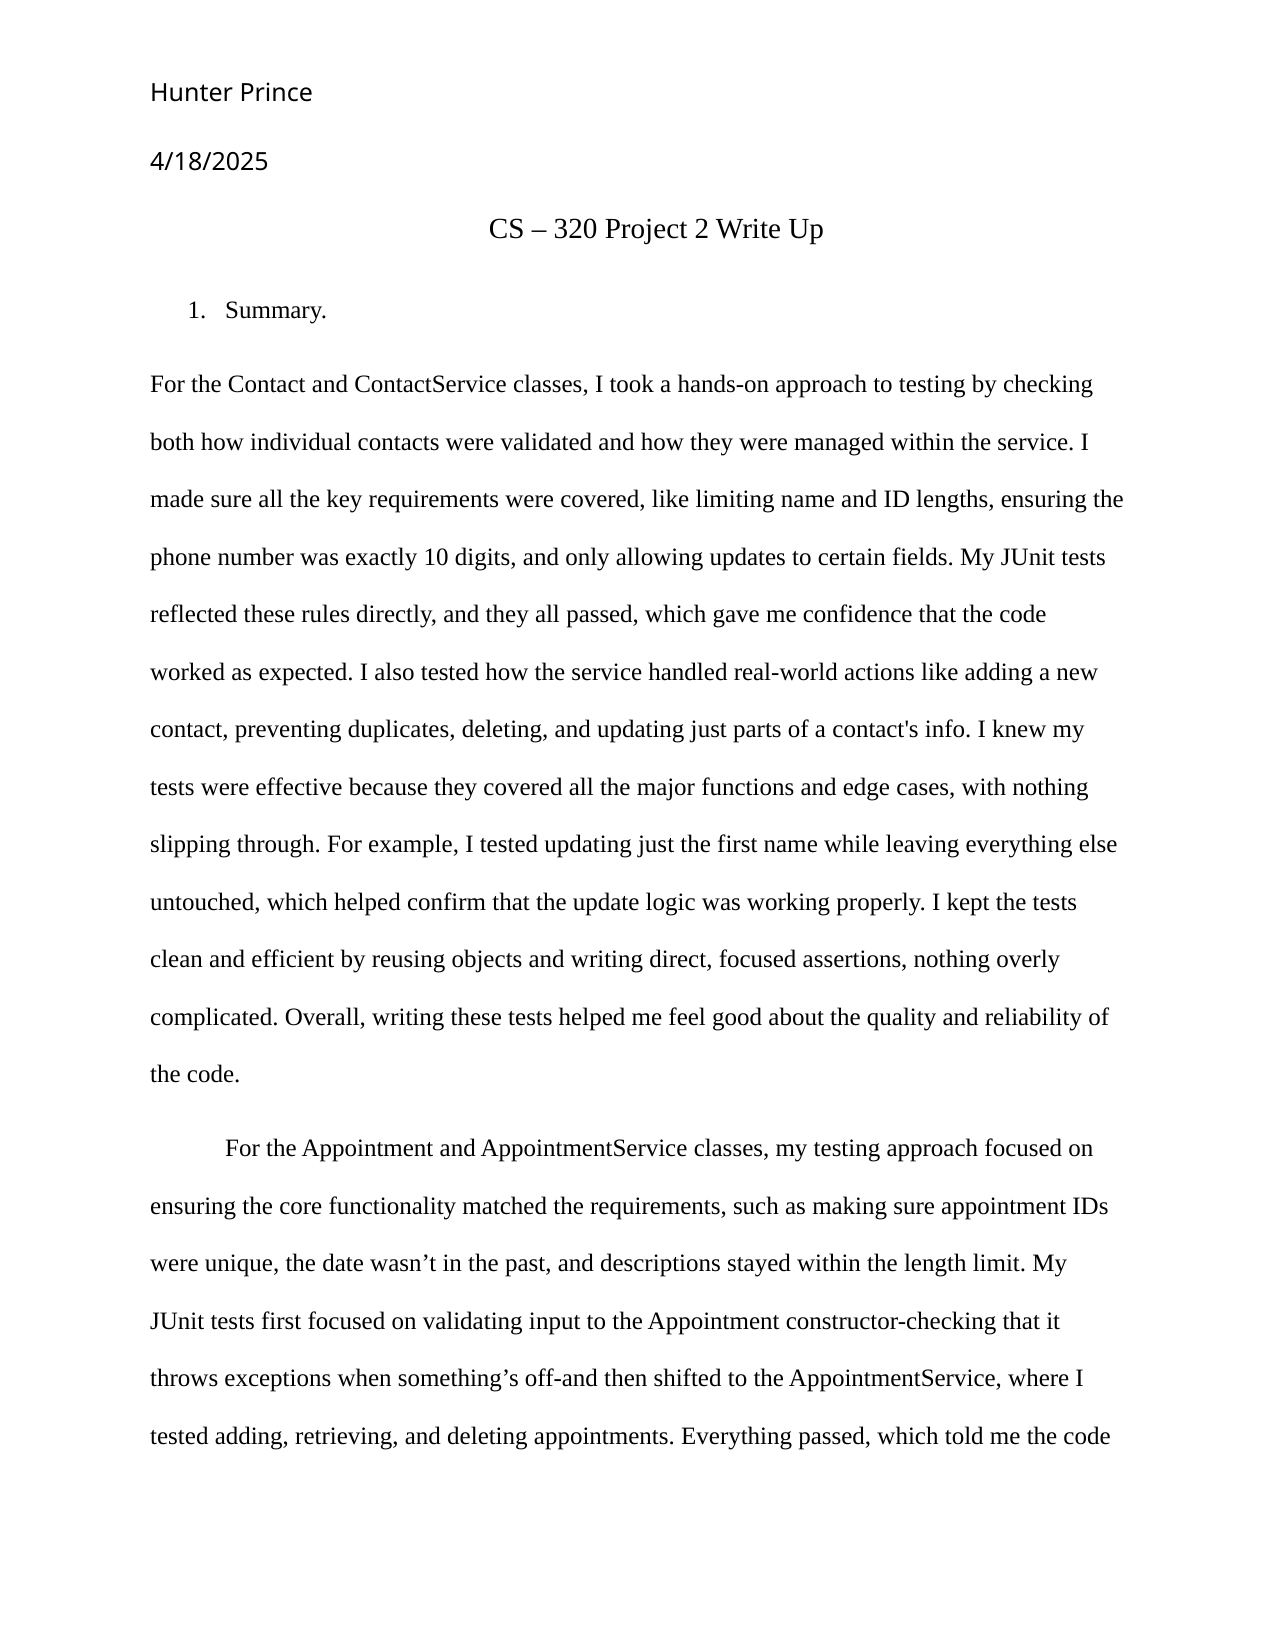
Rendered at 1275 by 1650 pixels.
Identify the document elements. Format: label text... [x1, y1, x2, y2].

text For the Contact and ContactService classes, I took a hands-on approach to testing by checking both how individual contacts were validated and how they were managed within the service. I made sure all the key requirements were covered, like limiting name and ID lengths, ensuring the phone number was exactly 10 digits, and only allowing updates to certain fields. My JUnit tests reflected these rules directly, and they all passed, which gave me confidence that the code worked as expected. I also tested how the service handled real-world actions like adding a new contact, preventing duplicates, deleting, and updating just parts of a contact's info. I knew my tests were effective because they covered all the major functions and edge cases, with nothing slipping through. For example, I tested updating just the first name while leaving everything else untouched, which helped confirm that the update logic was working properly. I kept the tests clean and efficient by reusing objects and writing direct, focused assertions, nothing overly complicated. Overall, writing these tests helped me feel good about the quality and reliability of the code. [150, 369, 1125, 1088]
list Summary. [187, 295, 1125, 324]
text CS – 320 Project 2 Write Up [187, 211, 1125, 245]
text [150, 1133, 1125, 1449]
